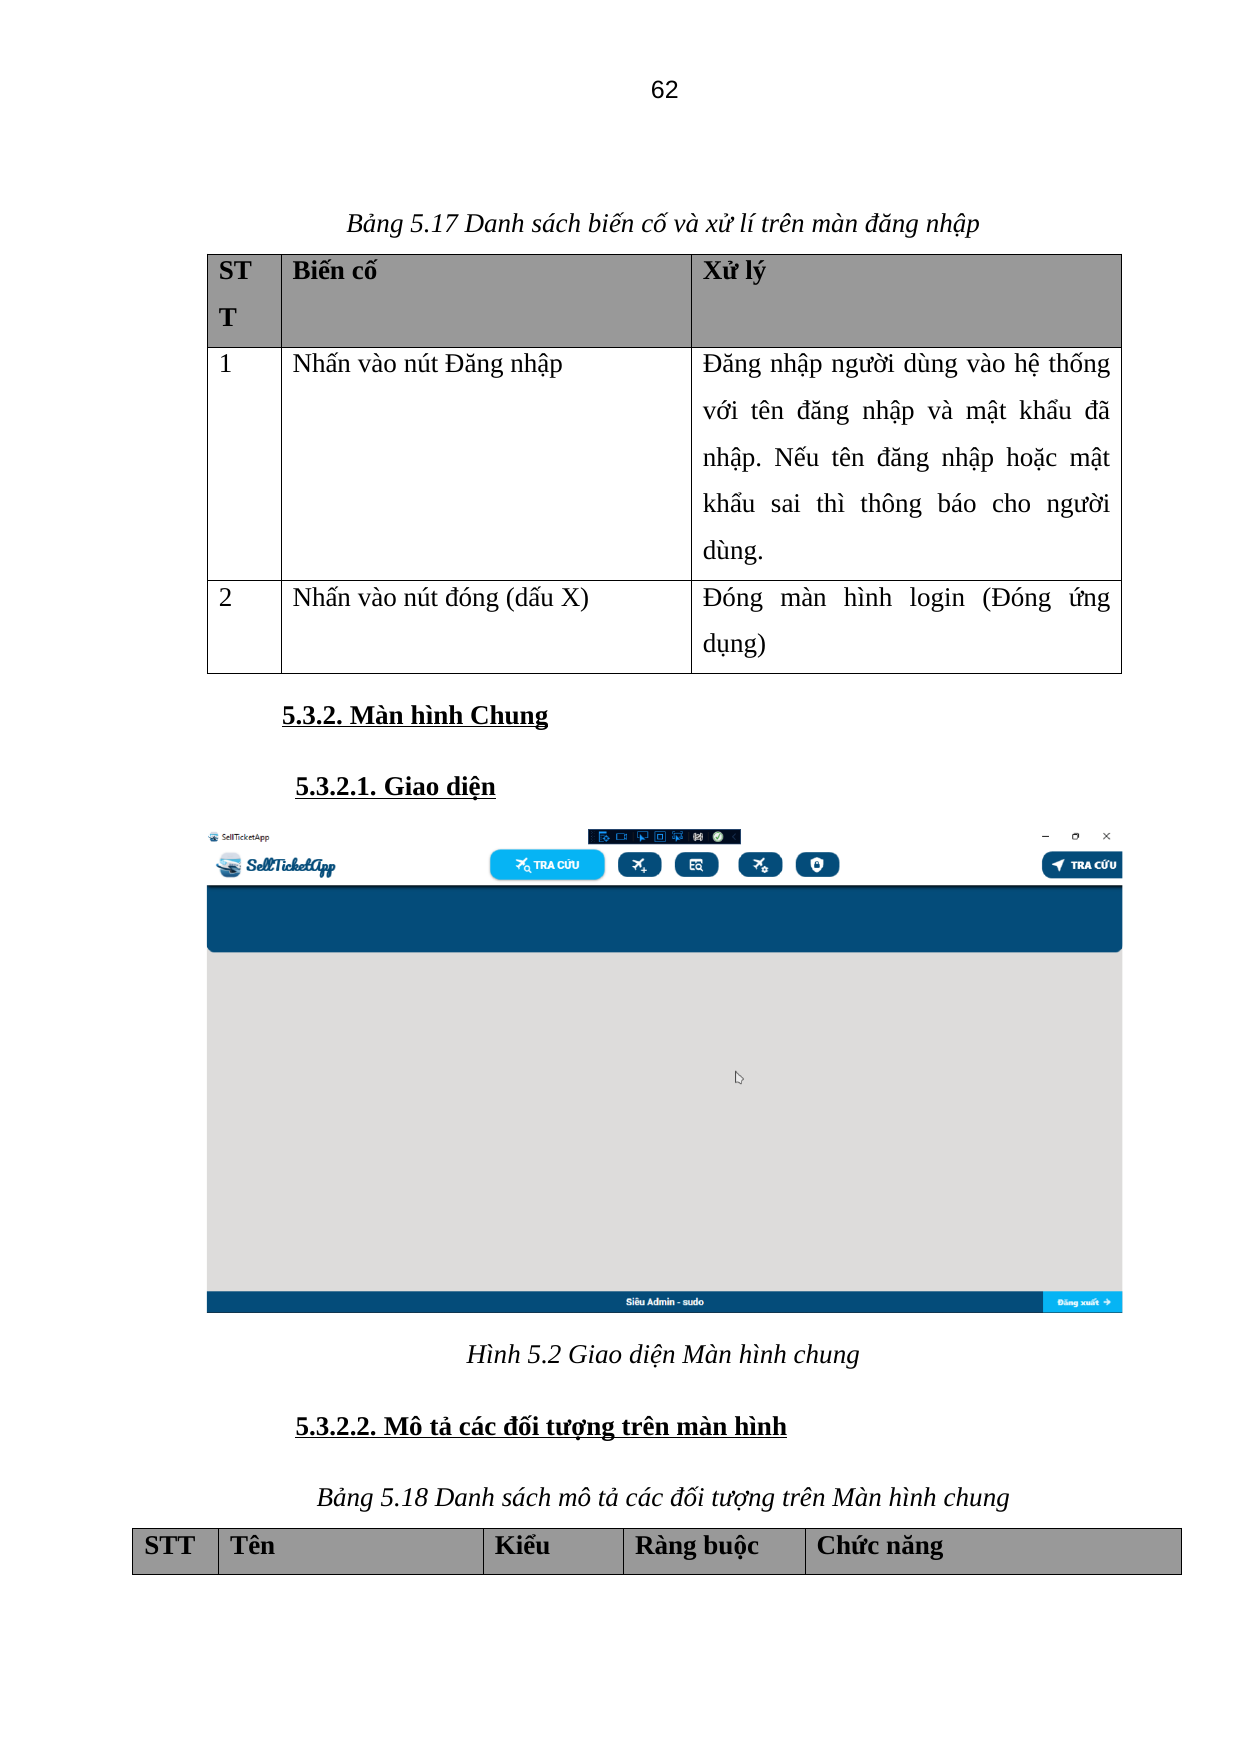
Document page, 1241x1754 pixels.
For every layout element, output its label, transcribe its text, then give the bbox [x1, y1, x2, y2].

table_header Xử lý [692, 255, 1121, 347]
table_cell Đăng nhập người dùng vào hệ thống với tên đăng nhập và mật khẩu đã nhập. Nếu tên đăng nhập hoặc mật khẩu sai thì thông báo cho người dùng. [692, 348, 1121, 580]
table_cell Đóng màn hình login (Đóng ứng dụng) [692, 581, 1121, 673]
picture [1059, 1300, 1078, 1307]
subtitle Mô tả các đối tượng trên màn hình [295, 1409, 1122, 1441]
subtitle Màn hình Chung [266, 699, 1122, 730]
table_header STT [133, 1529, 218, 1574]
picture [206, 829, 1123, 1313]
table_cell Nhấn vào nút Đăng nhập [282, 348, 691, 580]
text Hình 5.2 Giao diện Màn hình chung [207, 1338, 1122, 1369]
table_header Ràng buộc [624, 1529, 805, 1574]
table_header Biến cố [282, 255, 691, 347]
table_cell 2 [208, 581, 281, 673]
table_cell 1 [208, 348, 281, 580]
table_cell Nhấn vào nút đóng (dấu X) [282, 581, 691, 673]
table_header Kiểu [484, 1529, 623, 1574]
table_header Tên [219, 1529, 483, 1574]
table_header STT [208, 255, 281, 347]
picture [1087, 1299, 1098, 1305]
subtitle Giao diện [295, 771, 1122, 802]
table_header Chức năng [806, 1529, 1181, 1574]
